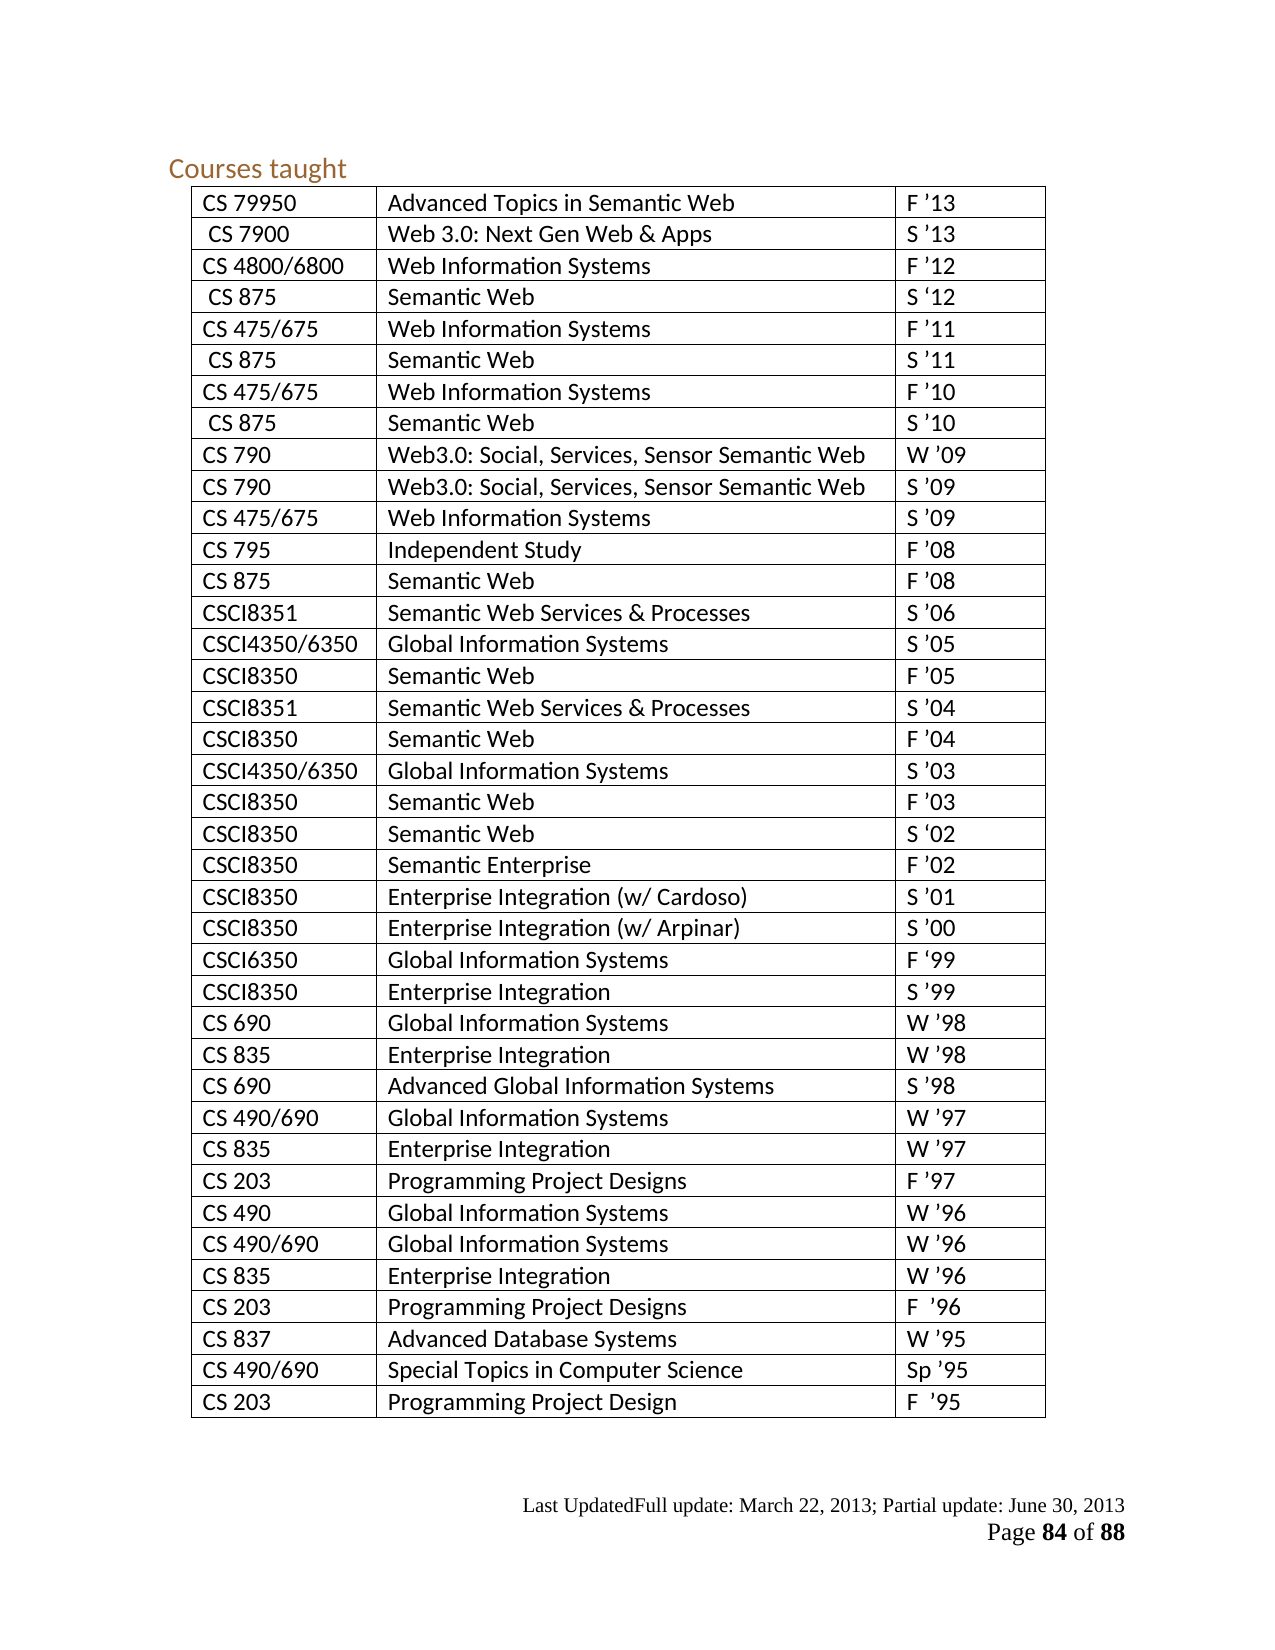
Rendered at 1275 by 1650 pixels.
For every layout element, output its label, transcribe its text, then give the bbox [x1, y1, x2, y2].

table_cell CSCI8350 [192, 786, 376, 817]
table_cell W ’95 [896, 1323, 1045, 1353]
table_cell S ’01 [896, 881, 1045, 912]
table_cell Semantic Enterprise [377, 850, 895, 880]
table_cell S ’00 [896, 913, 1045, 943]
table_cell CSCI8350 [192, 818, 376, 848]
table_cell CSCI4350/6350 [192, 629, 376, 659]
table_cell F ’10 [896, 376, 1045, 407]
table_cell S ’09 [896, 471, 1045, 501]
table_cell Advanced Database Systems [377, 1323, 895, 1353]
table_cell F ’03 [896, 786, 1045, 817]
table_cell CS 490 [192, 1197, 376, 1227]
table_cell S ’98 [896, 1070, 1045, 1101]
table_cell W ’97 [896, 1134, 1045, 1164]
table_cell Semantic Web [377, 408, 895, 438]
table_cell Web 3.0: Next Gen Web & Apps [377, 218, 895, 249]
table_cell CS 475/675 [192, 313, 376, 343]
table_cell Global Information Systems [377, 944, 895, 975]
table_cell S ’04 [896, 692, 1045, 722]
table_cell CS 835 [192, 1134, 376, 1164]
table_cell W ’96 [896, 1197, 1045, 1227]
table_cell S ‘02 [896, 818, 1045, 848]
table_cell Semantic Web [377, 660, 895, 691]
table_cell CS 475/675 [192, 502, 376, 533]
table_cell Semantic Web Services & Processes [377, 597, 895, 627]
table_cell CSCI4350/6350 [192, 755, 376, 785]
table_cell S ’13 [896, 218, 1045, 249]
table_cell F ’96 [896, 1291, 1045, 1322]
table_cell CS 875 [192, 281, 376, 312]
table_cell Global Information Systems [377, 755, 895, 785]
table_cell Web Information Systems [377, 313, 895, 343]
table_cell Independent Study [377, 534, 895, 564]
table_cell F ’11 [896, 313, 1045, 343]
table_cell CS 490/690 [192, 1102, 376, 1132]
table_cell S ’10 [896, 408, 1045, 438]
table_cell CSCI6350 [192, 944, 376, 975]
table_cell F ’04 [896, 723, 1045, 754]
table_cell Enterprise Integration [377, 976, 895, 1006]
table_cell CS 7900 [192, 218, 376, 249]
table_cell Web3.0: Social, Services, Sensor Semantic Web [377, 471, 895, 501]
table_cell Global Information Systems [377, 1102, 895, 1132]
table_cell S ‘12 [896, 281, 1045, 312]
table_cell CS 690 [192, 1070, 376, 1101]
table_cell Semantic Web [377, 565, 895, 596]
table_cell CS 790 [192, 471, 376, 501]
table_cell F ’12 [896, 250, 1045, 280]
table_cell Semantic Web [377, 281, 895, 312]
table_cell CSCI8351 [192, 692, 376, 722]
table_cell Web Information Systems [377, 376, 895, 407]
table_cell Programming Project Design [377, 1386, 895, 1417]
table_cell Web Information Systems [377, 250, 895, 280]
table_cell W ’09 [896, 439, 1045, 470]
table_cell CS 835 [192, 1039, 376, 1069]
table_cell CS 203 [192, 1386, 376, 1417]
table_cell W ’96 [896, 1260, 1045, 1290]
table_cell CS 475/675 [192, 376, 376, 407]
table_cell CS 795 [192, 534, 376, 564]
table_cell CS 490/690 [192, 1228, 376, 1259]
table_cell CS 835 [192, 1260, 376, 1290]
table_cell S ’09 [896, 502, 1045, 533]
table_cell Sp ’95 [896, 1355, 1045, 1385]
table_cell CS 875 [192, 345, 376, 375]
table_cell S ’11 [896, 345, 1045, 375]
table_cell Global Information Systems [377, 1228, 895, 1259]
table_cell Global Information Systems [377, 629, 895, 659]
table_cell Global Information Systems [377, 1007, 895, 1038]
table_header F ’13 [896, 187, 1045, 217]
table_cell Semantic Web [377, 723, 895, 754]
table_cell Enterprise Integration (w/ Arpinar) [377, 913, 895, 943]
table_cell CS 790 [192, 439, 376, 470]
table_cell F ‘99 [896, 944, 1045, 975]
table_cell S ’06 [896, 597, 1045, 627]
table_cell CS 875 [192, 408, 376, 438]
table_cell W ’98 [896, 1007, 1045, 1038]
table_cell CS 4800/6800 [192, 250, 376, 280]
table_cell CSCI8350 [192, 976, 376, 1006]
table_cell Advanced Global Information Systems [377, 1070, 895, 1101]
table_cell CS 875 [192, 565, 376, 596]
table_cell Special Topics in Computer Science [377, 1355, 895, 1385]
table_cell W ’96 [896, 1228, 1045, 1259]
table_cell CS 690 [192, 1007, 376, 1038]
table_cell CSCI8350 [192, 881, 376, 912]
table_cell F ’95 [896, 1386, 1045, 1417]
table_cell Semantic Web [377, 786, 895, 817]
table_cell CSCI8350 [192, 913, 376, 943]
subtitle Courses taught [169, 150, 1125, 186]
table_cell Enterprise Integration [377, 1039, 895, 1069]
table_cell Global Information Systems [377, 1197, 895, 1227]
table_cell S ’99 [896, 976, 1045, 1006]
table_cell W ’97 [896, 1102, 1045, 1132]
table_cell Web Information Systems [377, 502, 895, 533]
table_header Advanced Topics in Semantic Web [377, 187, 895, 217]
table_cell CSCI8350 [192, 723, 376, 754]
table_header CS 79950 [192, 187, 376, 217]
table_cell F ’02 [896, 850, 1045, 880]
table_cell W ’98 [896, 1039, 1045, 1069]
table_cell CSCI8350 [192, 850, 376, 880]
table_cell F ’05 [896, 660, 1045, 691]
table_cell F ’08 [896, 565, 1045, 596]
table_cell CS 837 [192, 1323, 376, 1353]
table_cell Enterprise Integration [377, 1134, 895, 1164]
table_cell CSCI8350 [192, 660, 376, 691]
table_cell Programming Project Designs [377, 1291, 895, 1322]
table_cell Web3.0: Social, Services, Sensor Semantic Web [377, 439, 895, 470]
table_cell S ’03 [896, 755, 1045, 785]
table_cell CS 203 [192, 1165, 376, 1196]
table_cell CS 490/690 [192, 1355, 376, 1385]
table_cell F ’08 [896, 534, 1045, 564]
table_cell Semantic Web [377, 345, 895, 375]
table_cell Enterprise Integration [377, 1260, 895, 1290]
table_cell CSCI8351 [192, 597, 376, 627]
table_cell CS 203 [192, 1291, 376, 1322]
table_cell F ’97 [896, 1165, 1045, 1196]
table_cell Semantic Web [377, 818, 895, 848]
table_cell Semantic Web Services & Processes [377, 692, 895, 722]
table_cell S ’05 [896, 629, 1045, 659]
table_cell Programming Project Designs [377, 1165, 895, 1196]
table_cell Enterprise Integration (w/ Cardoso) [377, 881, 895, 912]
